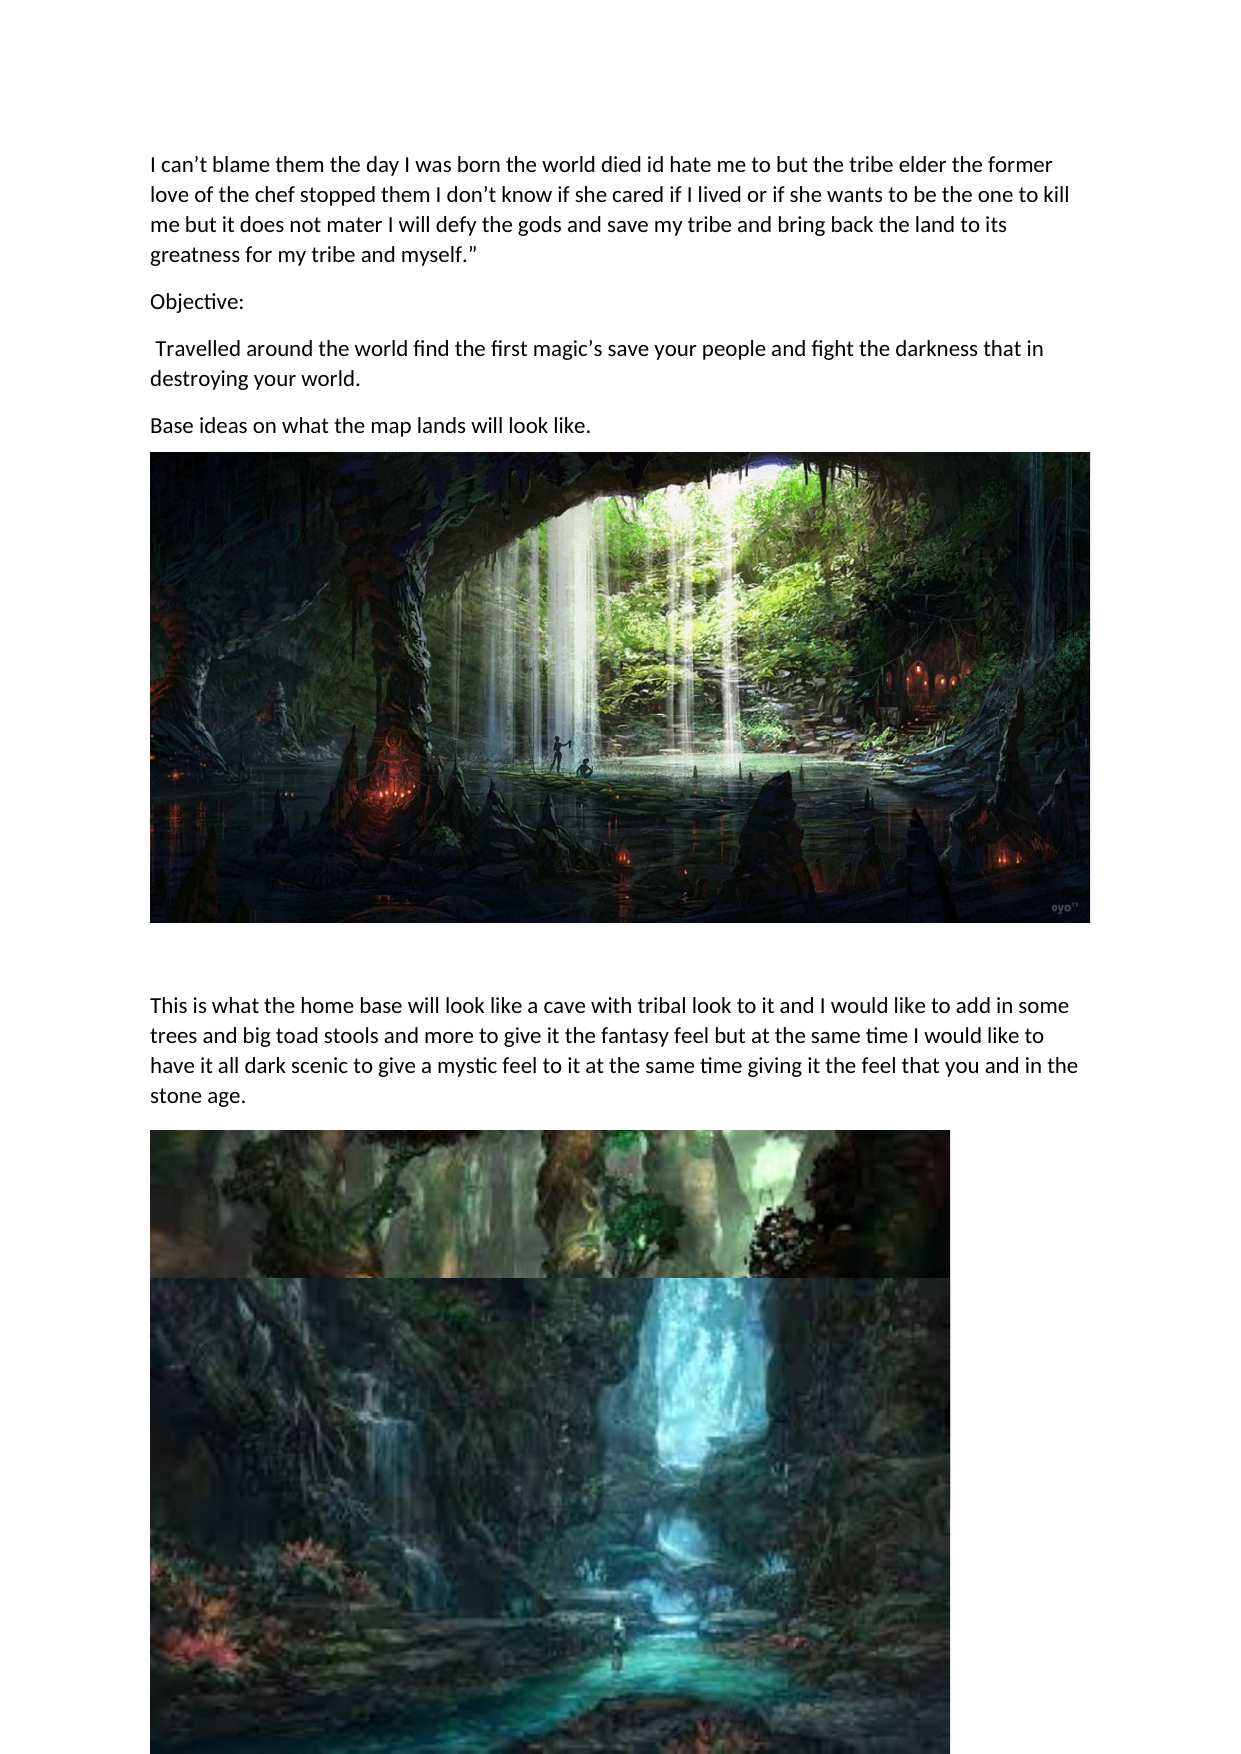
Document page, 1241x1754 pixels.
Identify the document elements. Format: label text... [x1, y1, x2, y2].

text This is what the home base will look like a cave with tribal look to it and I would like to add in some trees and big toad stools and more to give it the fantasy feel but at the same time I would like to have it all dark scenic to give a mystic feel to it at the same time giving it the feel that you and in the stone age. [150, 991, 1090, 1109]
text I can’t blame them the day I was born the world died id hate me to but the tribe elder the former love of the chef stopped them I don’t know if she cared if I lived or if she wants to be the one to kill me but it does not mater I will defy the gods and save my tribe and bring back the land to its greatness for my tribe and myself.” [150, 150, 1090, 269]
text Base ideas on what the map lands will look like. [150, 411, 1090, 439]
text Objective: [150, 287, 1090, 316]
picture [150, 1130, 951, 1754]
text Travelled around the world find the first magic’s save your people and fight the darkness that in destroying your world. [150, 334, 1090, 393]
picture [150, 452, 1091, 923]
